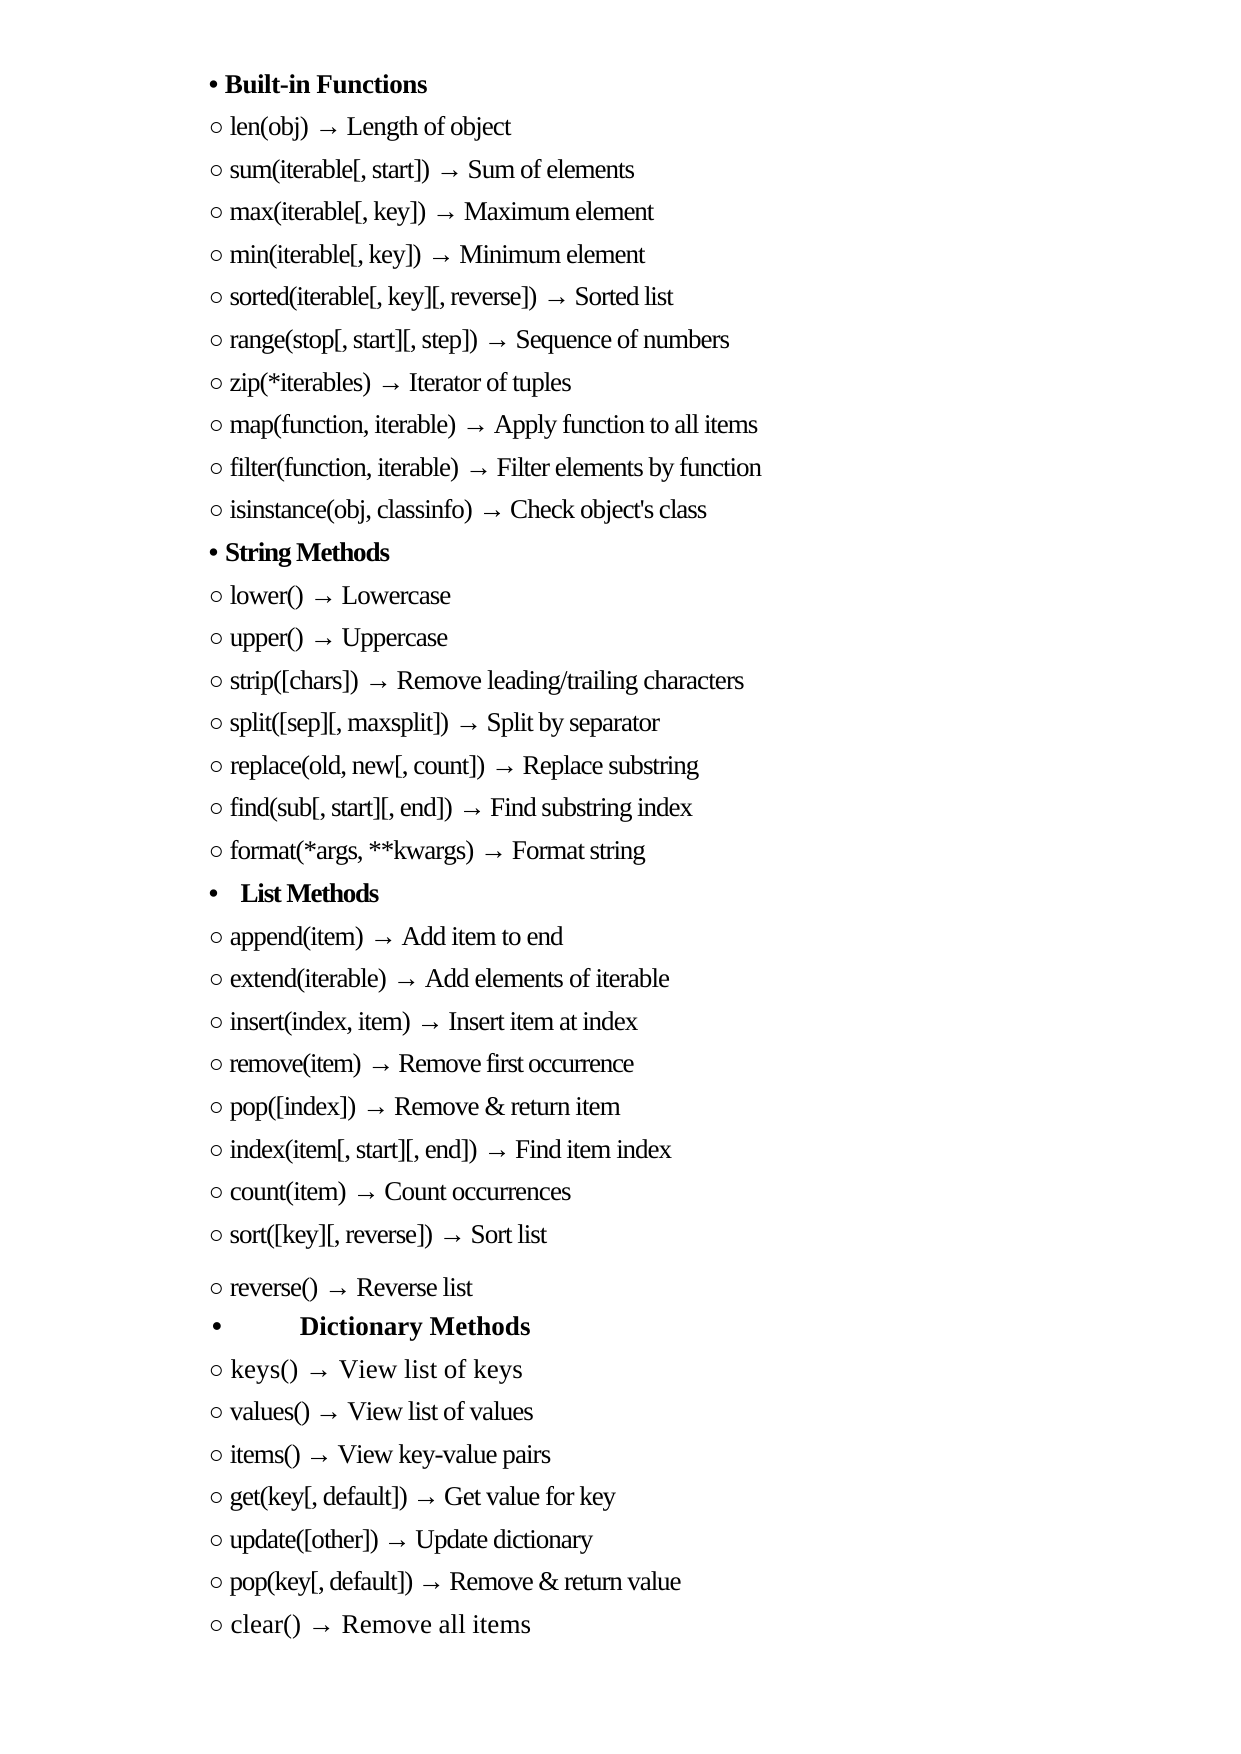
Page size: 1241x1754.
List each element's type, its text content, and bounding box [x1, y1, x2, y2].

text ○ find(sub[, start][, end]) → Find substring index [149, 783, 1118, 825]
text ○ clear() → Remove all items [149, 1599, 910, 1642]
text ○ sorted(iterable[, key][, reverse]) → Sorted list [149, 272, 1118, 314]
text ○ strip([chars]) → Remove leading/trailing characters [149, 655, 1118, 698]
text ○ len(obj) → Length of object [149, 102, 1118, 144]
text ○ reverse() → Reverse list [149, 1271, 1118, 1302]
text ○ insert(index, item) → Insert item at index [149, 996, 1118, 1039]
text ○ sort([key][, reverse]) → Sort list [149, 1209, 1118, 1252]
text ○ map(function, iterable) → Apply function to all items [149, 400, 1118, 442]
text ○ append(item) → Add item to end [149, 911, 1118, 954]
text ○ split([sep][, maxsplit]) → Split by separator [149, 698, 1118, 740]
list Dictionary Methods [149, 1302, 910, 1344]
text ○ replace(old, new[, count]) → Replace substring [149, 740, 1118, 783]
text ○ upper() → Uppercase [149, 613, 1118, 655]
text • Built-in Functions [149, 59, 1118, 102]
text ○ max(iterable[, key]) → Maximum element [149, 187, 1118, 229]
text ○ items() → View key-value pairs [149, 1429, 910, 1472]
text ○ remove(item) → Remove first occurrence [149, 1039, 1118, 1081]
text ○ update([other]) → Update dictionary [149, 1514, 910, 1557]
text ○ pop([index]) → Remove & return item [149, 1081, 1118, 1124]
text • String Methods [149, 527, 1118, 570]
text ○ lower() → Lowercase [149, 570, 1118, 613]
text ○ isinstance(obj, classinfo) → Check object's class [149, 485, 1118, 527]
text ○ count(item) → Count occurrences [149, 1167, 1118, 1209]
text ○ sum(iterable[, start]) → Sum of elements [149, 144, 1118, 187]
text ○ pop(key[, default]) → Remove & return value [149, 1557, 910, 1599]
text ○ keys() → View list of keys [149, 1344, 910, 1387]
text ○ values() → View list of values [149, 1387, 910, 1429]
text ○ filter(function, iterable) → Filter elements by function [149, 442, 1118, 485]
text • List Methods [149, 869, 1118, 911]
text ○ index(item[, start][, end]) → Find item index [149, 1124, 1118, 1167]
text ○ min(iterable[, key]) → Minimum element [149, 229, 1118, 272]
text ○ range(stop[, start][, step]) → Sequence of numbers [149, 315, 1118, 357]
text ○ extend(iterable) → Add elements of iterable [149, 954, 1118, 996]
text ○ get(key[, default]) → Get value for key [149, 1472, 910, 1514]
text ○ zip(*iterables) → Iterator of tuples [149, 357, 1118, 400]
text ○ format(*args, **kwargs) → Format string [149, 825, 1118, 868]
